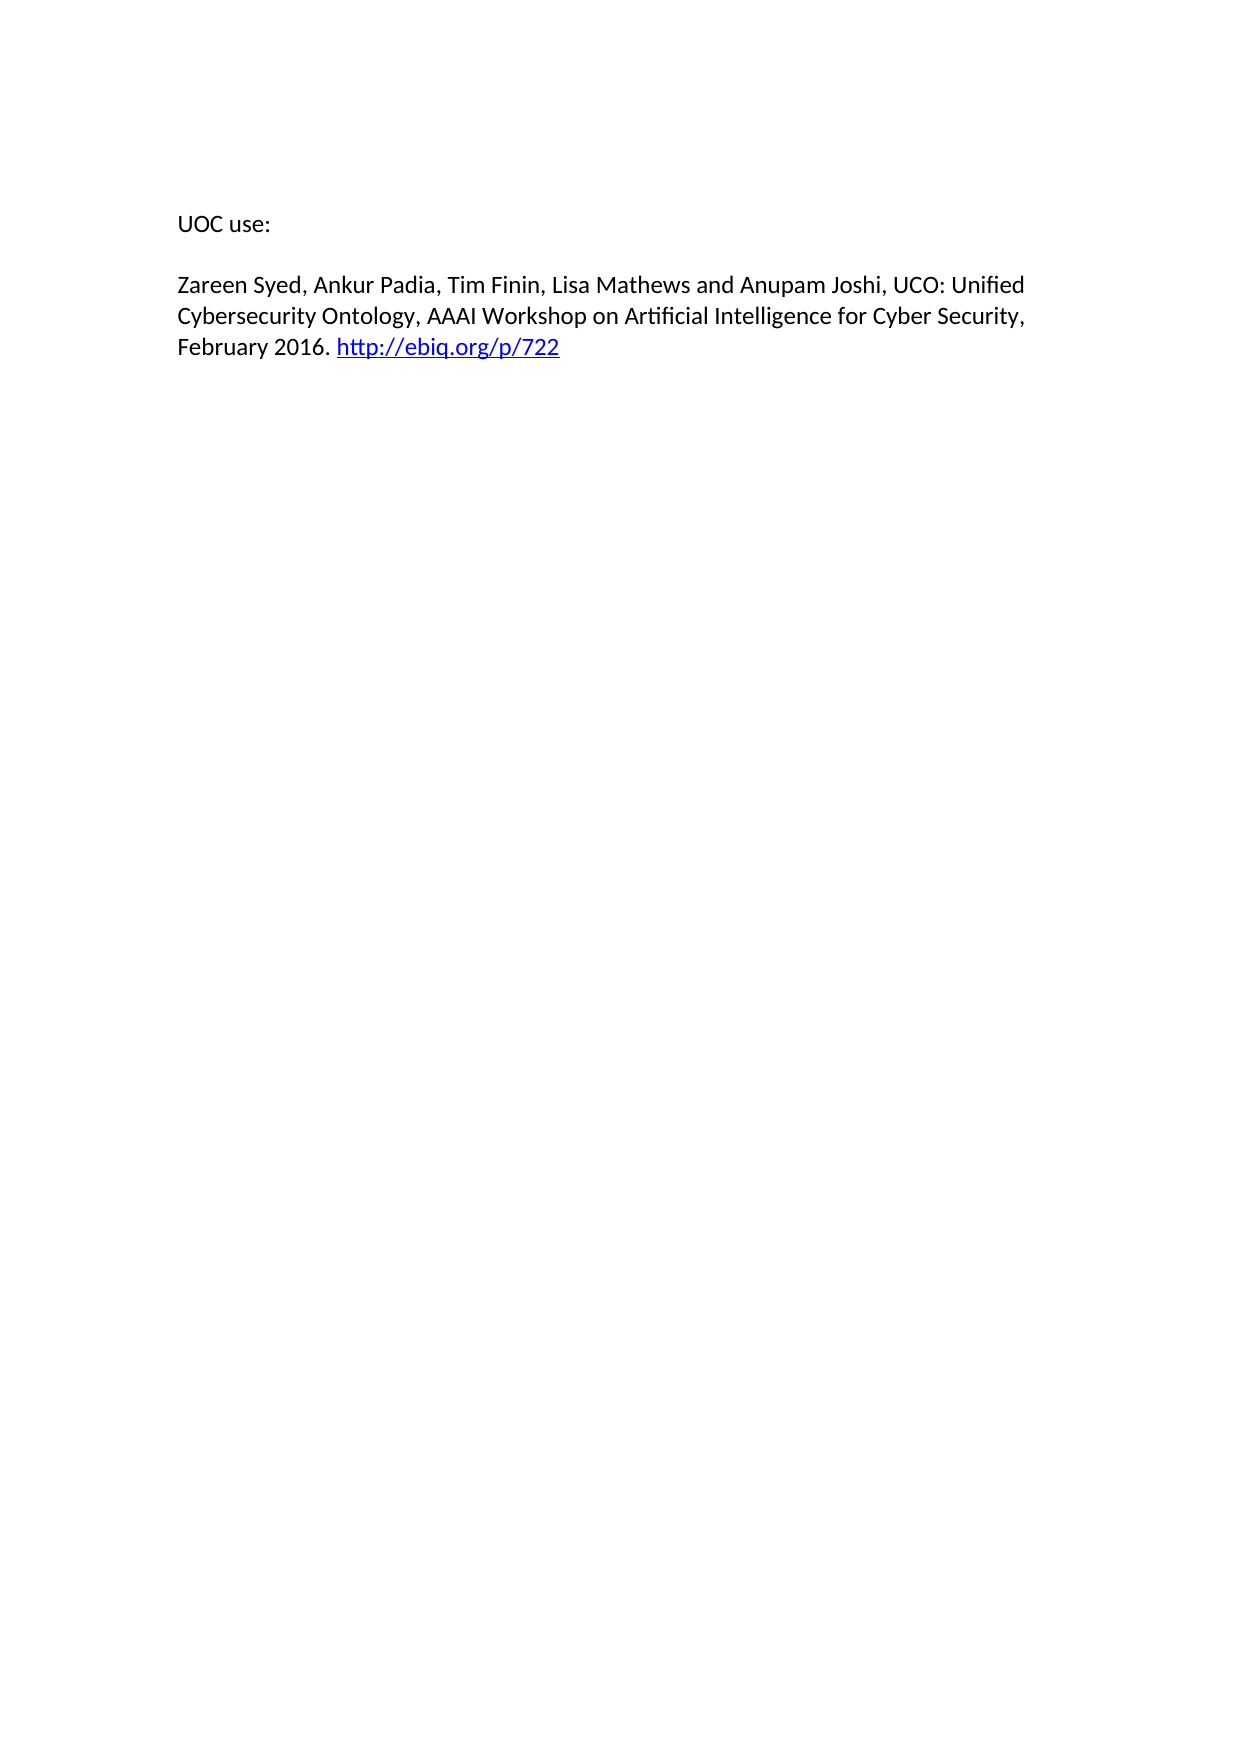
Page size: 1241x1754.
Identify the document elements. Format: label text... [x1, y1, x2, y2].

text Zareen Syed, Ankur Padia, Tim Finin, Lisa Mathews and Anupam Joshi, UCO: Unified Cybersecurity Ontology, AAAI Workshop on Artificial Intelligence for Cyber Security, February 2016. http://ebiq.org/p/722 [177, 270, 1063, 361]
text UOC use: [177, 209, 1063, 239]
